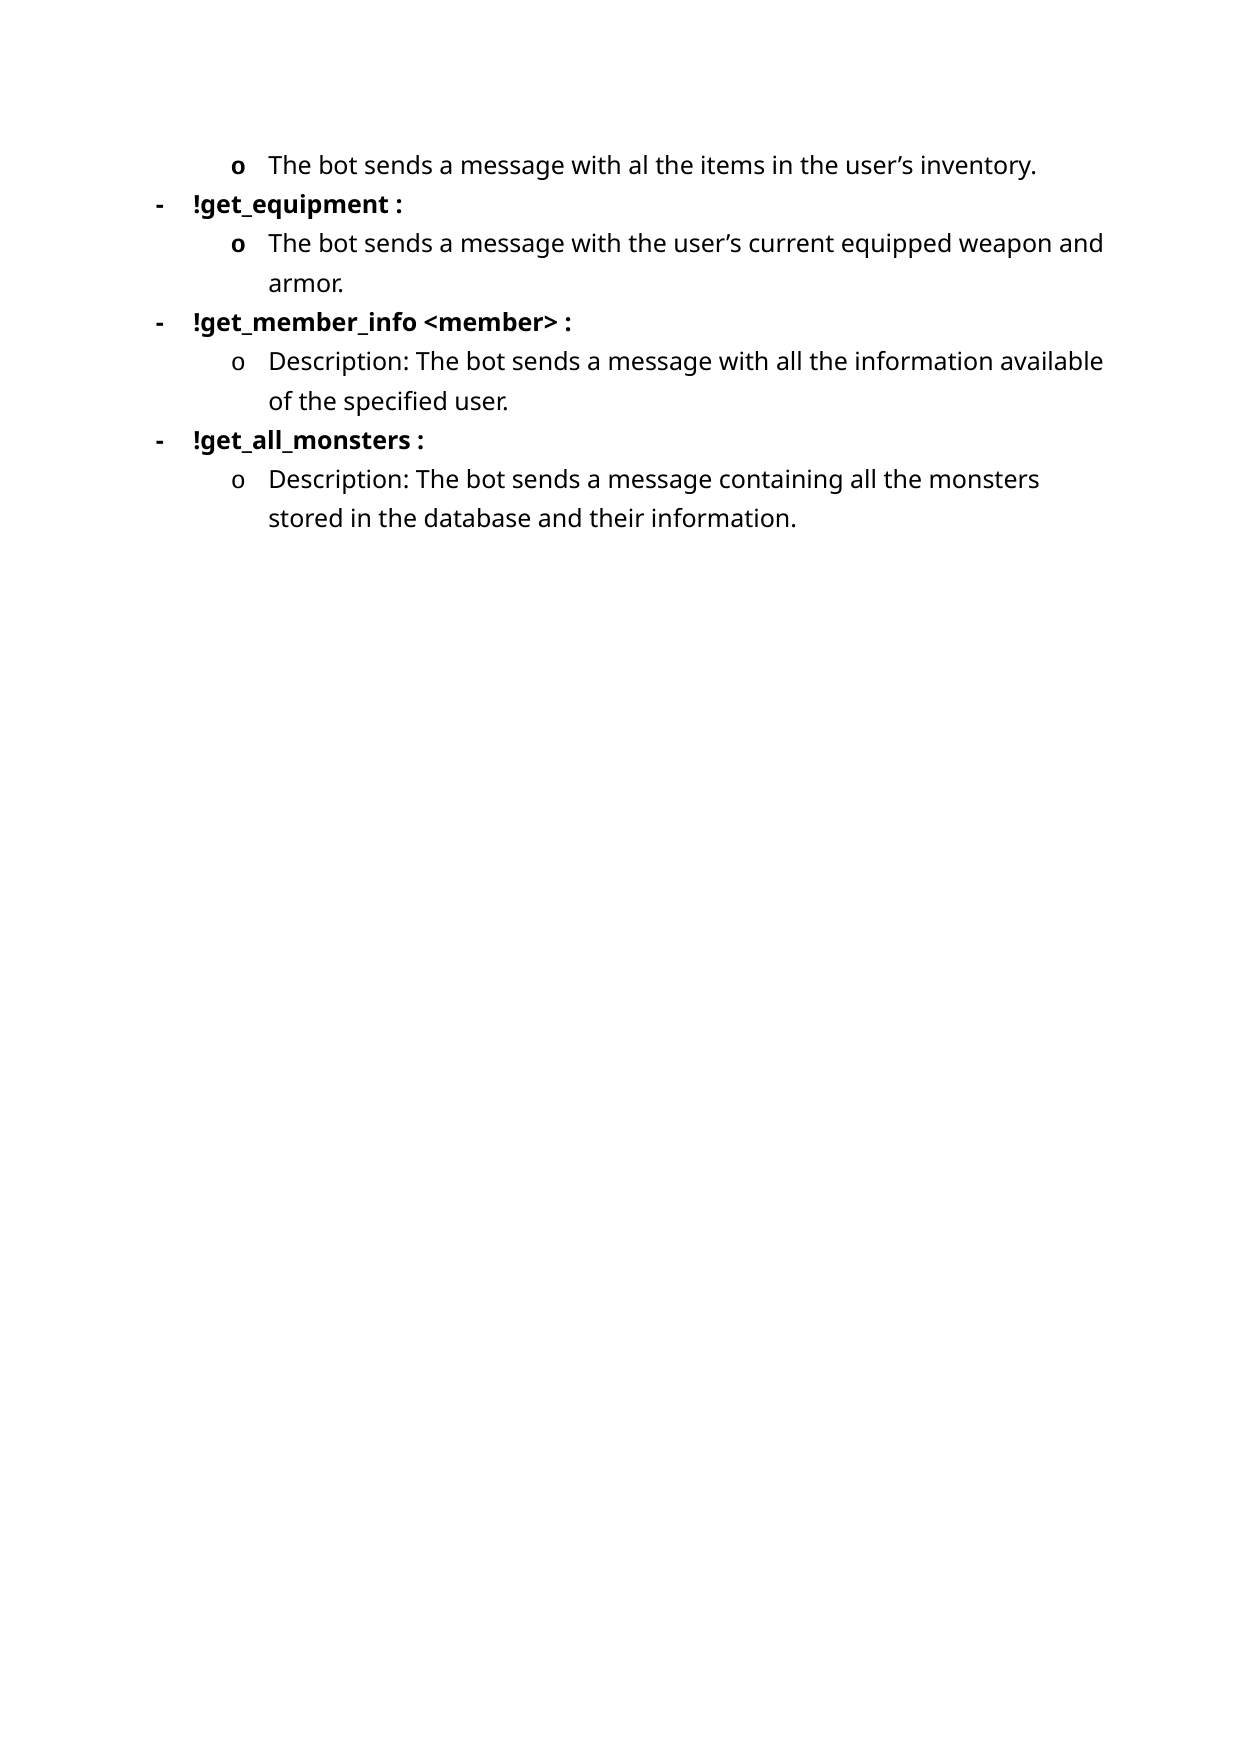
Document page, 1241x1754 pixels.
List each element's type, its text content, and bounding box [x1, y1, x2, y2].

list The bot sends a message with the user’s current equipped weapon and armor. [231, 226, 1122, 299]
list !get_all_monsters : [156, 422, 1122, 456]
list The bot sends a message with al the items in the user’s inventory. [231, 148, 1122, 182]
list Description: The bot sends a message with all the information available of the specified user. [231, 344, 1122, 417]
list !get_member_info <member> : [156, 305, 1122, 339]
list !get_equipment : [156, 187, 1122, 221]
list Description: The bot sends a message containing all the monsters stored in the database and their information. [231, 462, 1122, 535]
